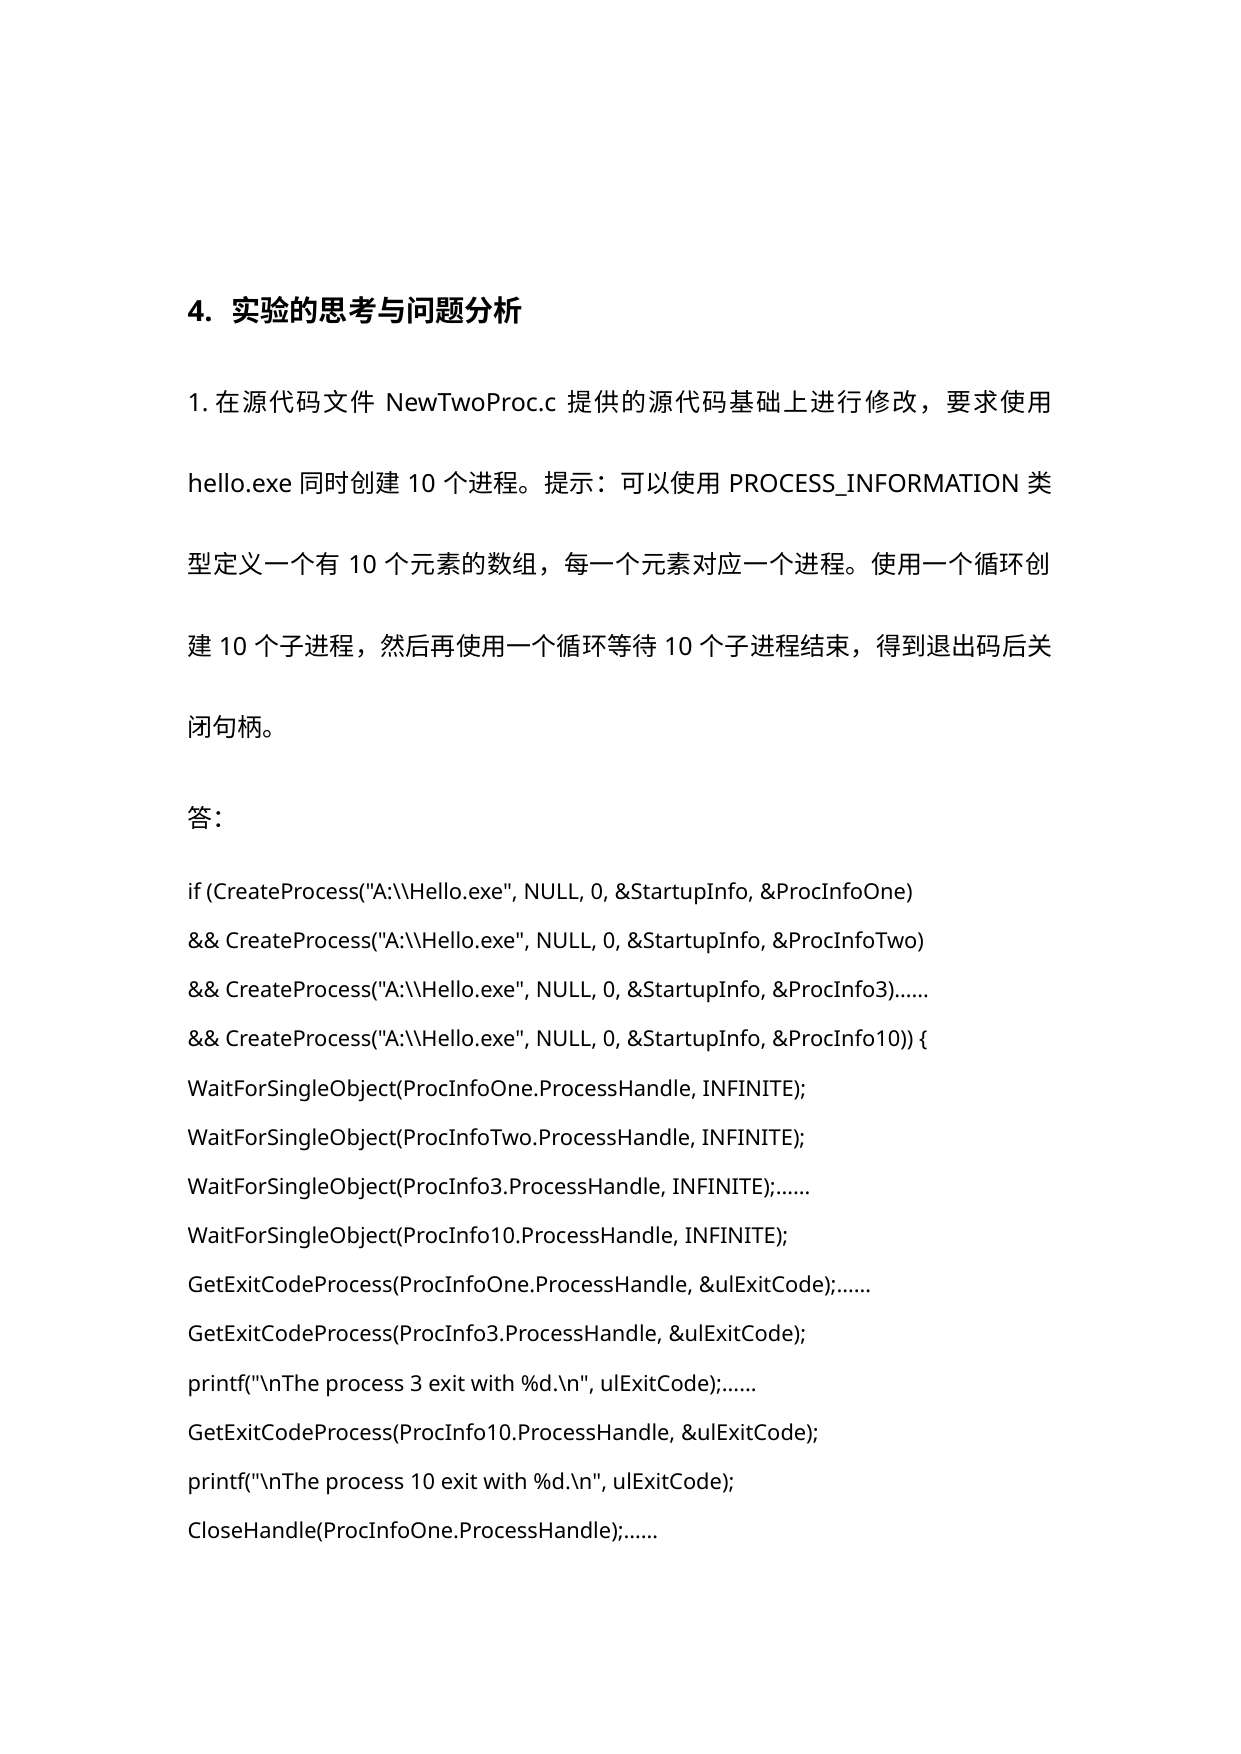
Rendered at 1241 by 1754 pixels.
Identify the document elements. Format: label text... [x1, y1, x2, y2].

text printf("\nThe process 3 exit with %d.\n", ulExitCode);…… [187, 1366, 1053, 1399]
text GetExitCodeProcess(ProcInfo3.ProcessHandle, &ulExitCode); [187, 1317, 1053, 1349]
text 答： [187, 784, 1053, 849]
list 实验的思考与问题分析 [187, 276, 1053, 341]
text && CreateProcess("A:\\Hello.exe", NULL, 0, &StartupInfo, &ProcInfo3)…… [187, 973, 1053, 1005]
text GetExitCodeProcess(ProcInfoOne.ProcessHandle, &ulExitCode);…… [187, 1268, 1053, 1300]
text && CreateProcess("A:\\Hello.exe", NULL, 0, &StartupInfo, &ProcInfo10)) { [187, 1022, 1053, 1054]
text && CreateProcess("A:\\Hello.exe", NULL, 0, &StartupInfo, &ProcInfoTwo) [187, 924, 1053, 956]
text if (CreateProcess("A:\\Hello.exe", NULL, 0, &StartupInfo, &ProcInfoOne) [187, 874, 1053, 907]
text WaitForSingleObject(ProcInfo10.ProcessHandle, INFINITE); [187, 1219, 1053, 1251]
text WaitForSingleObject(ProcInfoOne.ProcessHandle, INFINITE); [187, 1071, 1053, 1104]
text WaitForSingleObject(ProcInfo3.ProcessHandle, INFINITE);…… [187, 1169, 1053, 1202]
text WaitForSingleObject(ProcInfoTwo.ProcessHandle, INFINITE); [187, 1120, 1053, 1153]
text GetExitCodeProcess(ProcInfo10.ProcessHandle, &ulExitCode); [187, 1415, 1053, 1448]
text printf("\nThe process 10 exit with %d.\n", ulExitCode); [187, 1464, 1053, 1497]
list 在源代码文件 NewTwoProc.c 提供的源代码基础上进行修改，要求使用 hello.exe 同时创建 10 个进程。提示：可以使用 PROCESS_INFORMATION 类型定义一个有 10 个元素的数组，每一个元素对应一个进程。使用一个循环创建 10 个子进程，然后再使用一个循环等待 10 个子进程结束，得到退出码后关闭句柄。 [187, 368, 1053, 758]
text CloseHandle(ProcInfoOne.ProcessHandle);…… [187, 1514, 1053, 1546]
